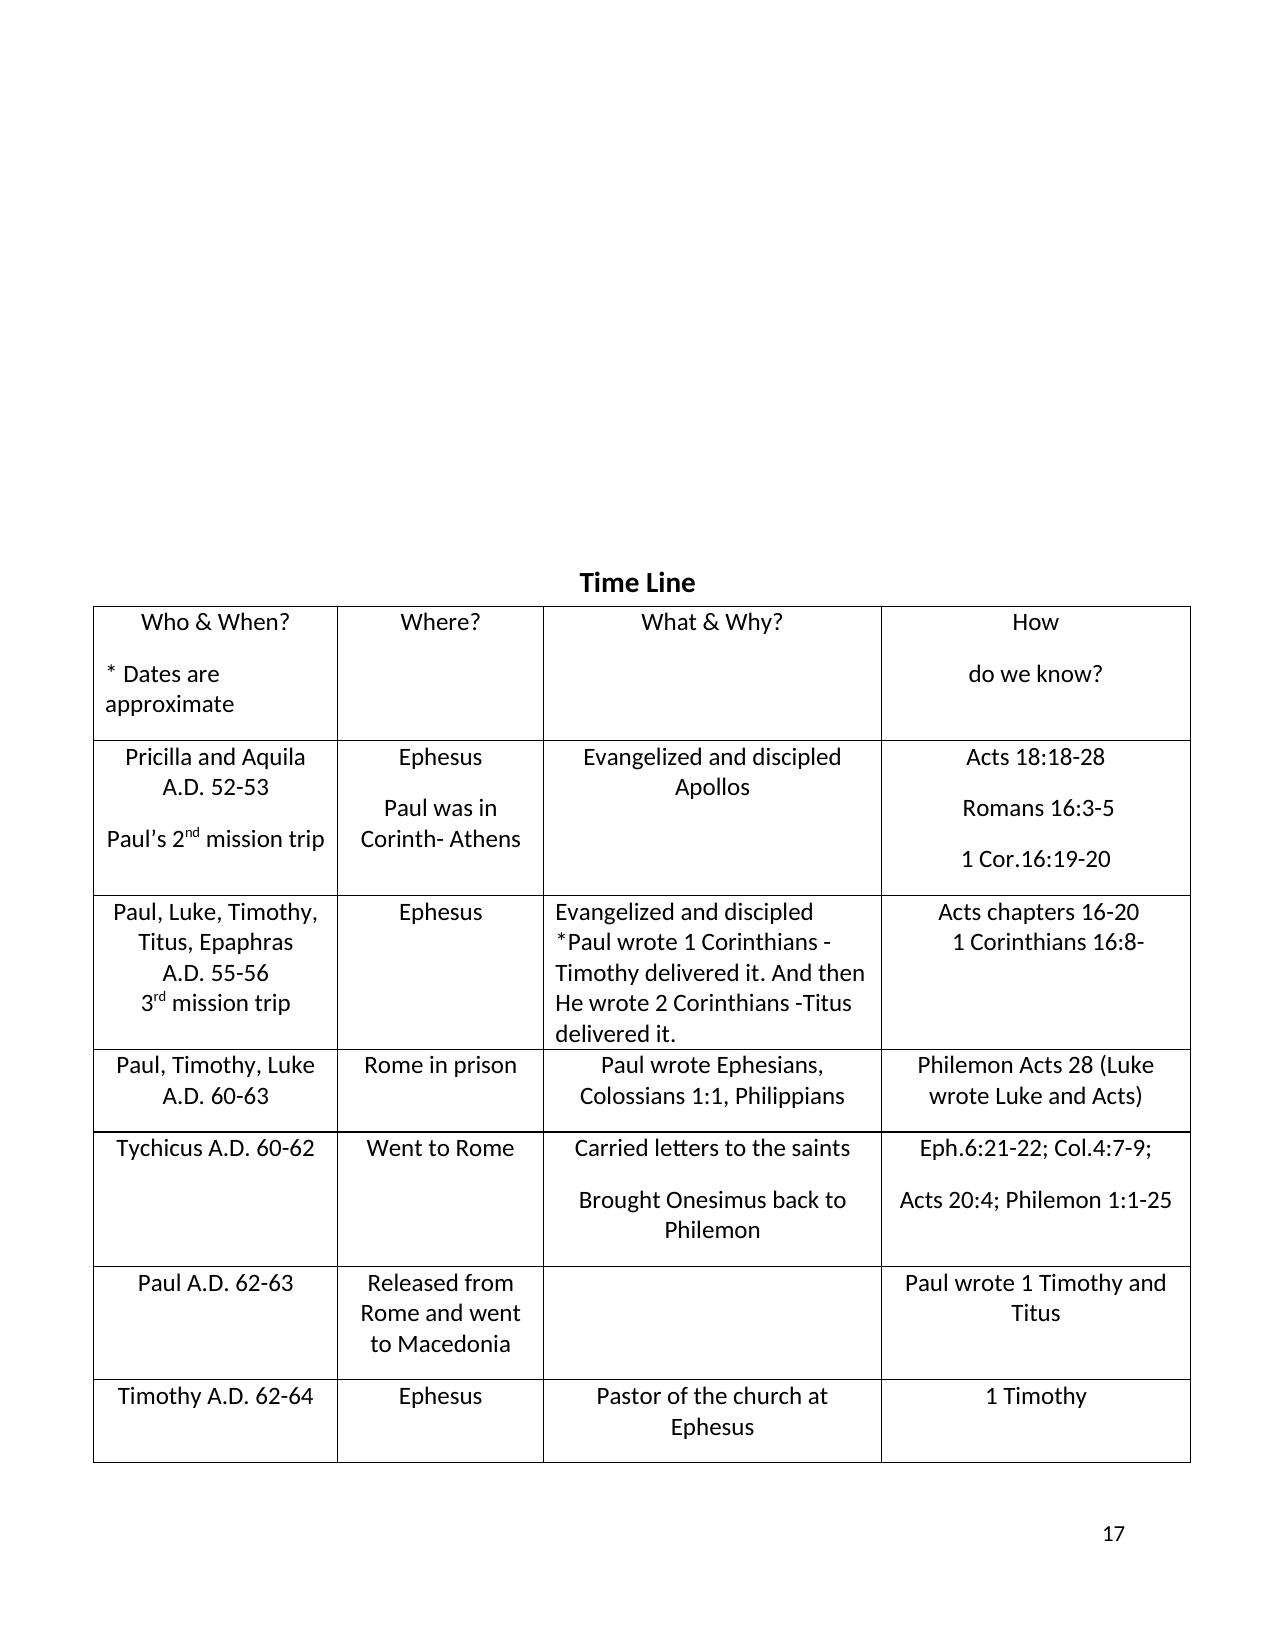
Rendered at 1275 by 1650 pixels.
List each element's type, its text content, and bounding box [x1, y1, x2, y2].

table_cell Evangelized and discipled Apollos [544, 741, 881, 895]
subtitle Time Line [150, 564, 1125, 600]
table_cell Rome in prison [338, 1050, 543, 1131]
table_header Where? [338, 607, 543, 740]
table_cell 1 Timothy [882, 1380, 1190, 1462]
table_cell Evangelized and discipled *Paul wrote 1 Corinthians -Timothy delivered it. And then He wrote 2 Corinthians -Titus delivered it. [544, 896, 881, 1048]
table_cell Acts 18:18-28 Romans 16:3-5 1 Cor.16:19-20 [882, 741, 1190, 895]
table_cell Paul wrote Ephesians, Colossians 1:1, Philippians [544, 1050, 881, 1131]
table_cell Paul A.D. 62-63 [94, 1267, 337, 1379]
table_header How do we know? [882, 607, 1190, 740]
table_cell Paul, Timothy, Luke A.D. 60-63 [94, 1050, 337, 1131]
table_cell Eph.6:21-22; Col.4:7-9; Acts 20:4; Philemon 1:1-25 [882, 1133, 1190, 1266]
table_cell Carried letters to the saints Brought Onesimus back to Philemon [544, 1133, 881, 1266]
table_cell Philemon Acts 28 (Luke wrote Luke and Acts) [882, 1050, 1190, 1131]
table_cell Ephesus Paul was in Corinth- Athens [338, 741, 543, 895]
table_cell Paul wrote 1 Timothy and Titus [882, 1267, 1190, 1379]
table_cell Pricilla and Aquila A.D. 52-53 Paul’s 2nd mission trip [94, 741, 337, 895]
table_header Who & When? * Dates are approximate [94, 607, 337, 740]
table_cell Ephesus [338, 896, 543, 1048]
table_cell Pastor of the church at Ephesus [544, 1380, 881, 1462]
table_header What & Why? [544, 607, 881, 740]
table_cell Tychicus A.D. 60-62 [94, 1133, 337, 1266]
table_cell Acts chapters 16-20 1 Corinthians 16:8- [882, 896, 1190, 1048]
table_cell Paul, Luke, Timothy, Titus, Epaphras A.D. 55-56 3rd mission trip [94, 896, 337, 1048]
table_cell [544, 1267, 881, 1379]
table_cell Released from Rome and went to Macedonia [338, 1267, 543, 1379]
table_cell Ephesus [338, 1380, 543, 1462]
table_cell Timothy A.D. 62-64 [94, 1380, 337, 1462]
table_cell Went to Rome [338, 1133, 543, 1266]
